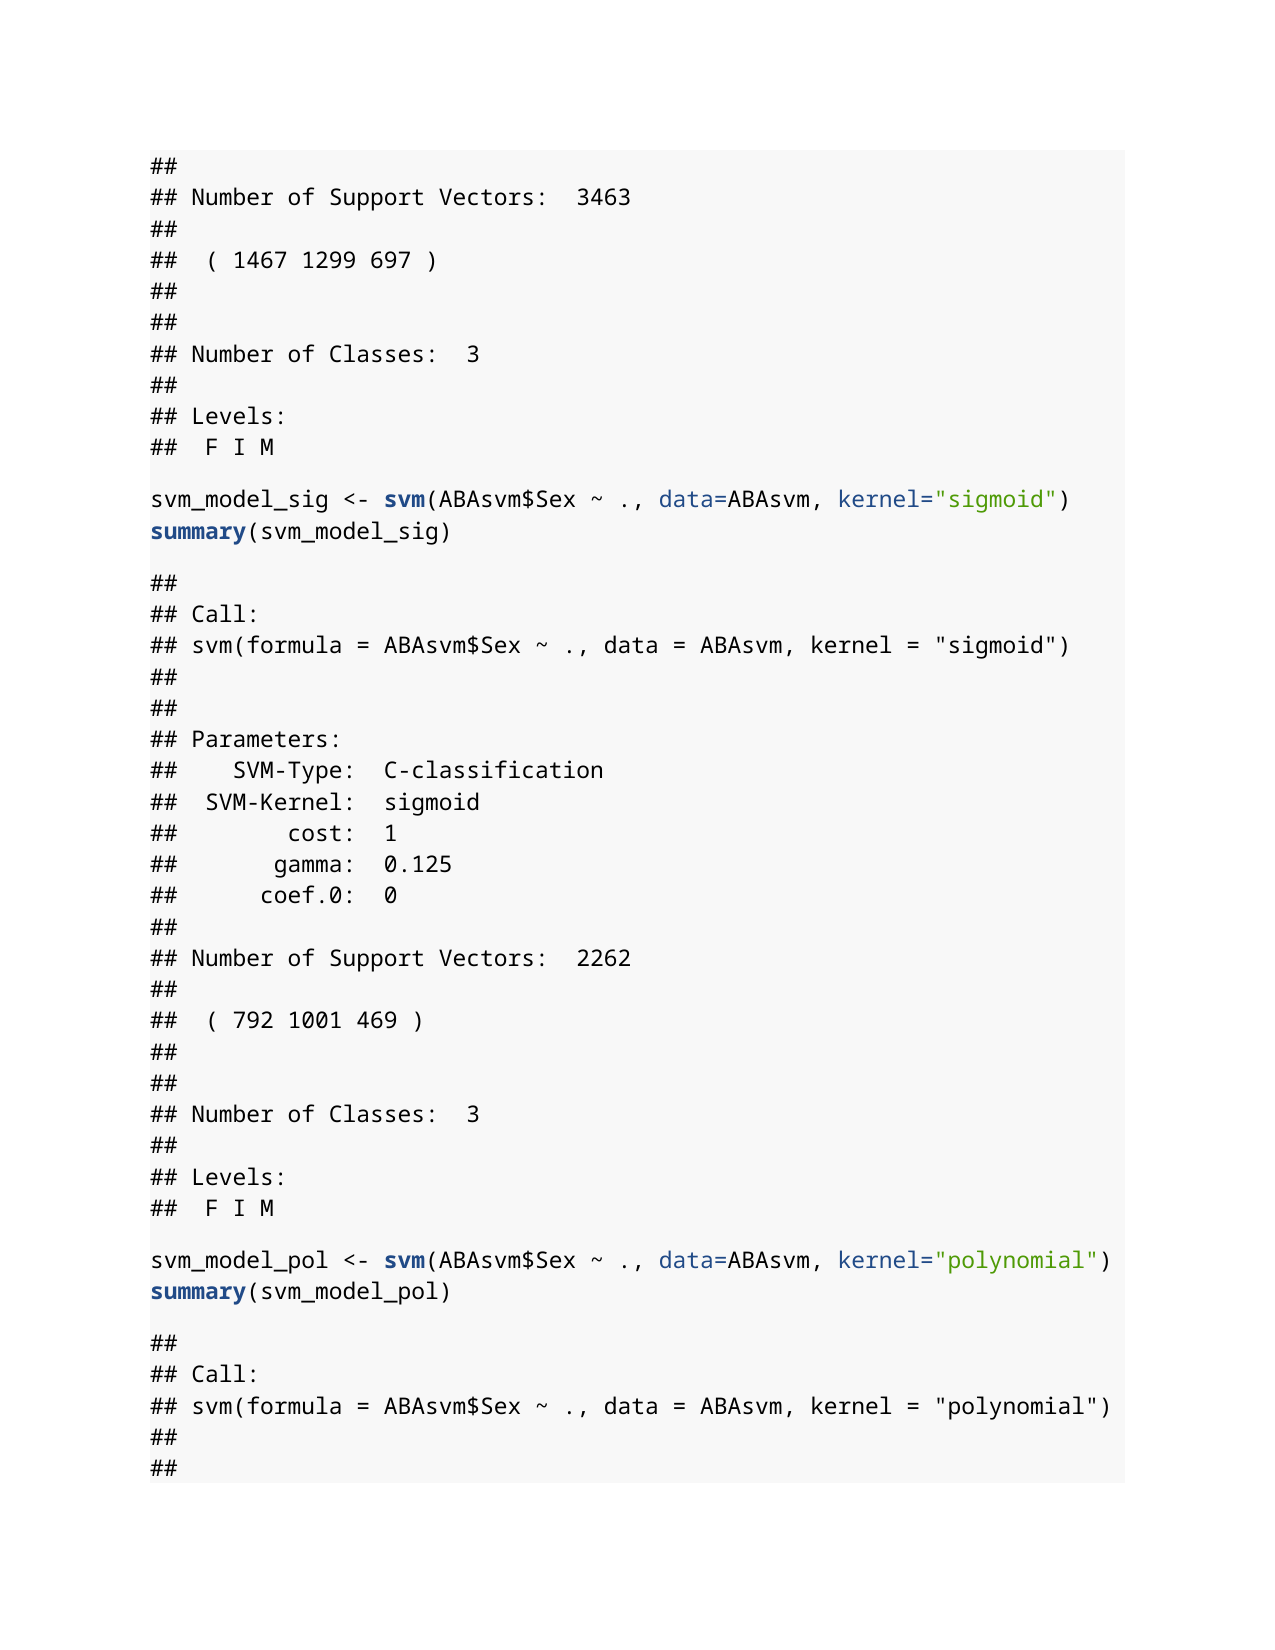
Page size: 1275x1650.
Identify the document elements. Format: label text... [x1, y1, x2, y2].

text svm_model_pol <- svm(ABAsvm$Sex ~ ., data=ABAsvm, kernel="polynomial") summary(svm_model_pol) [452, 1244, 1125, 1306]
text ## ## Call: ## svm(formula = ABAsvm$Sex ~ ., data = ABAsvm, kernel = "sigmoid") ## ## ## Parameters: ## SVM-Type: C-classification ## SVM-Kernel: sigmoid ## cost: 1 ## gamma: 0.125 ## coef.0: 0 ## ## Number of Support Vectors: 2262 ## ## ( 792 1001 469 ) ## ## ## Number of Classes: 3 ## ## Levels: ## F I M [150, 567, 1125, 1223]
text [150, 1327, 1125, 1483]
text svm_model_sig <- svm(ABAsvm$Sex ~ ., data=ABAsvm, kernel="sigmoid") summary(svm_model_sig) [150, 483, 1125, 546]
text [150, 150, 1125, 462]
